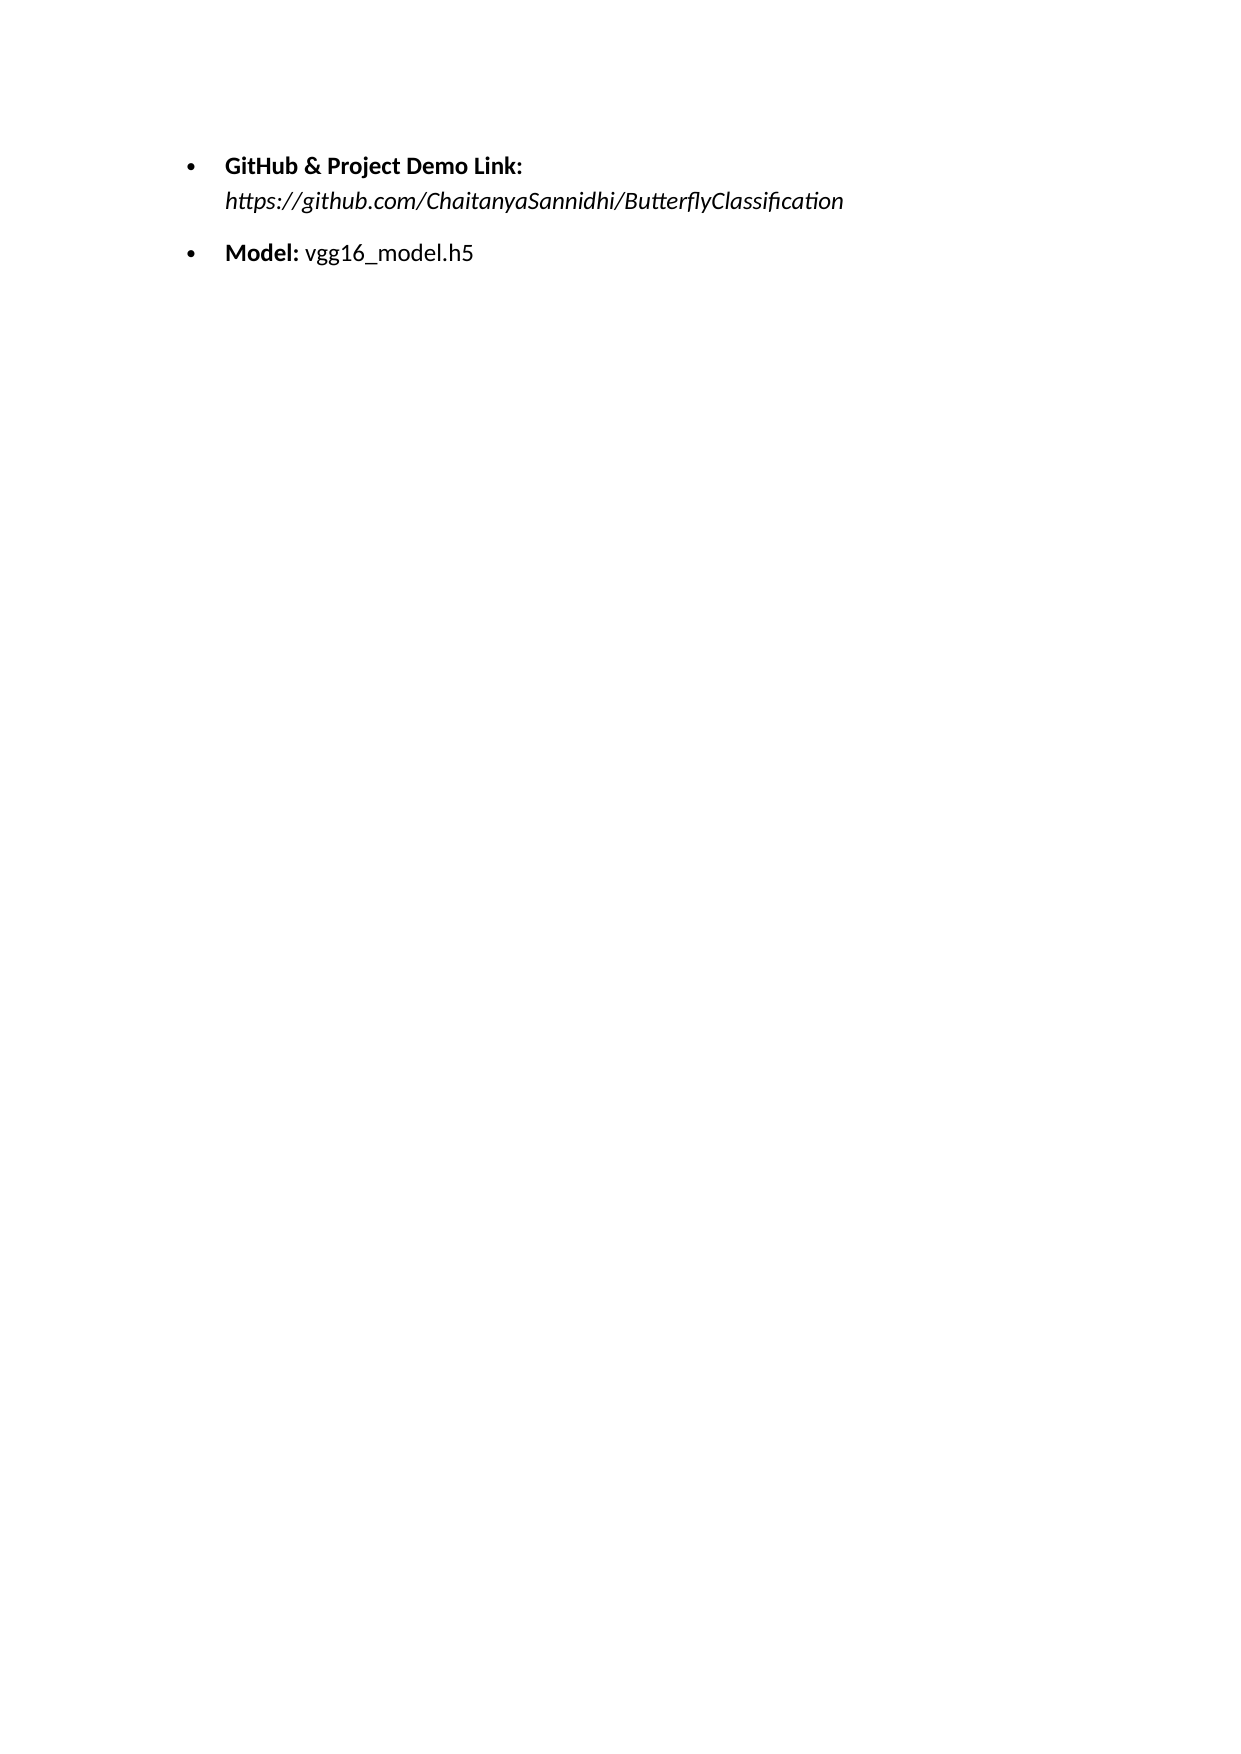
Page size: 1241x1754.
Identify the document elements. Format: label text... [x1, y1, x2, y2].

list Model: vgg16_model.h5 [187, 237, 1090, 267]
list GitHub & Project Demo Link: https://github.com/ChaitanyaSannidhi/ButterflyClassification [187, 150, 1090, 216]
